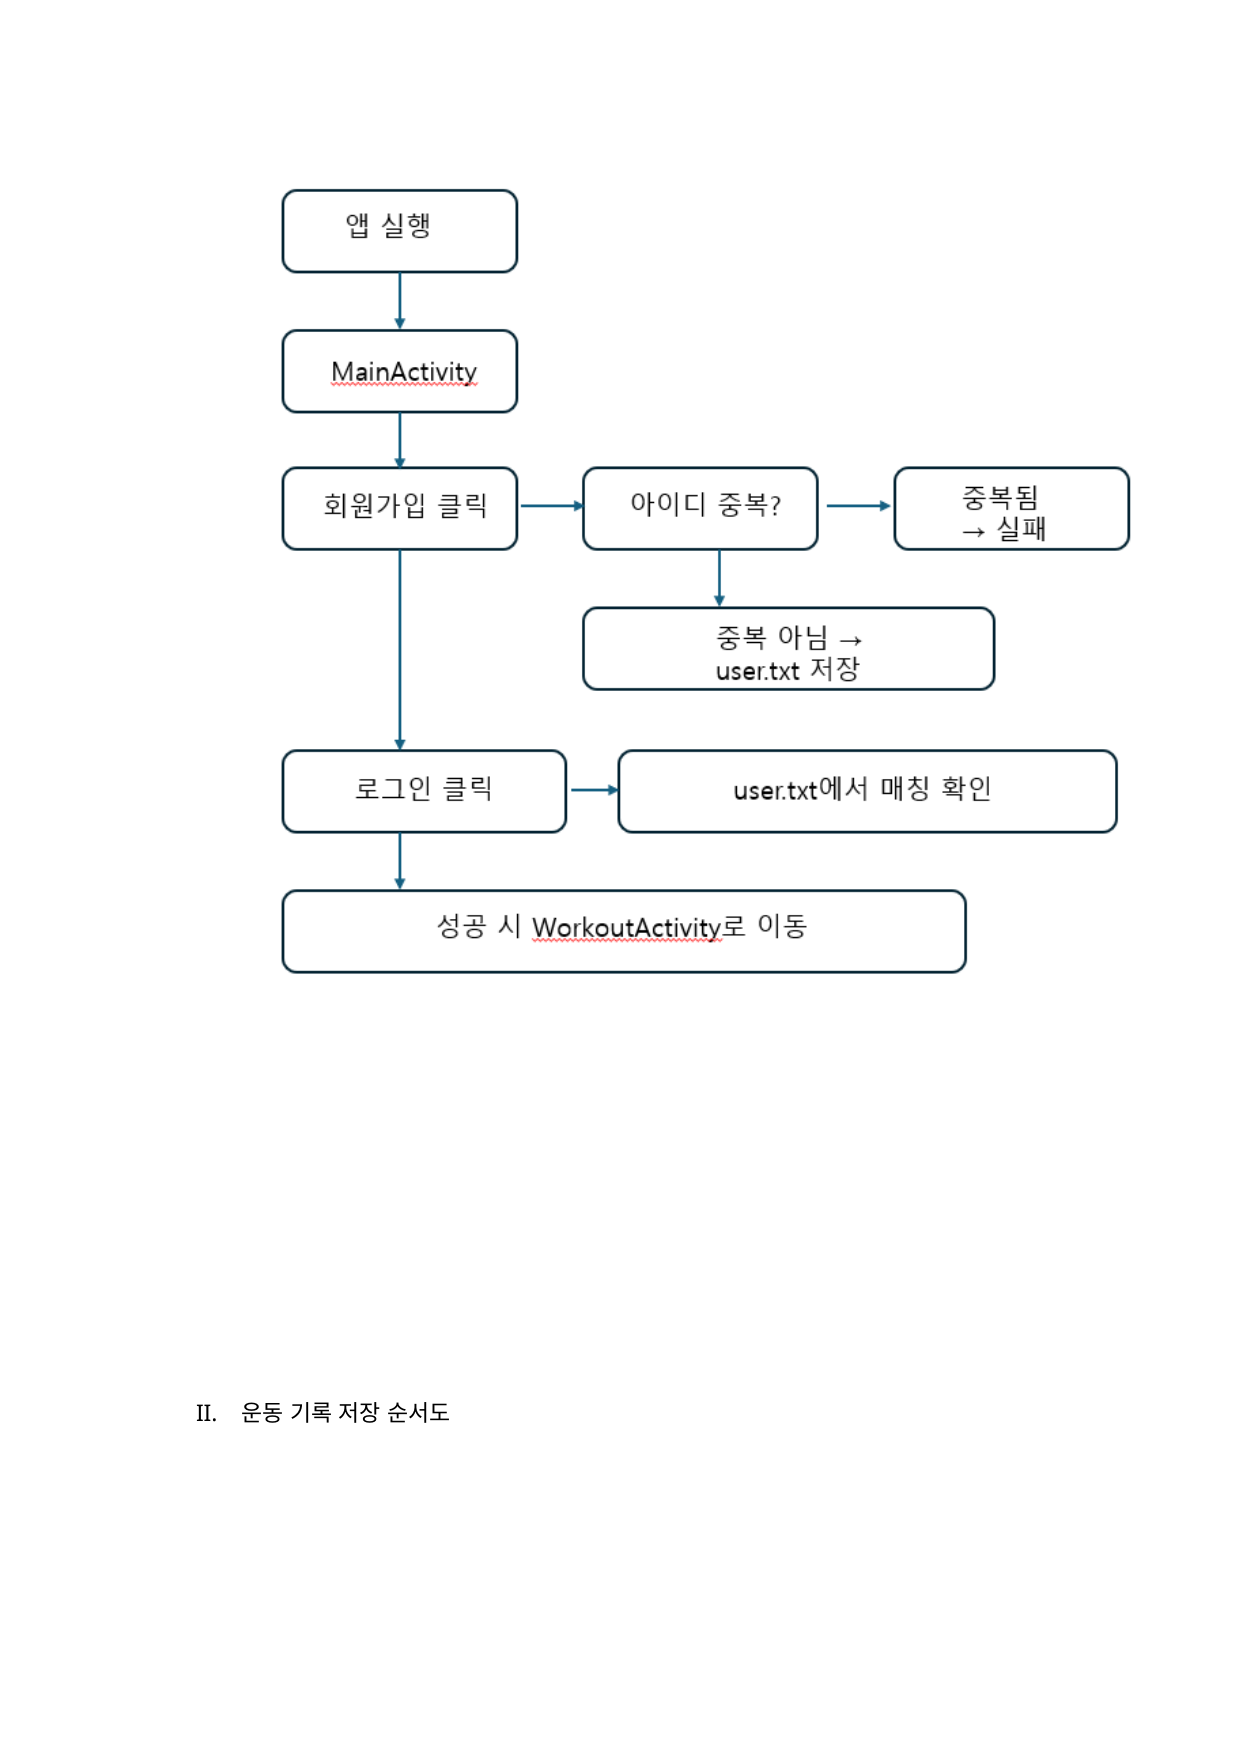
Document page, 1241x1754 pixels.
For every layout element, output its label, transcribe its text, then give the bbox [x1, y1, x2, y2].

picture [241, 177, 1182, 1020]
list 운동 기록 저장 순서도 [196, 1394, 1090, 1428]
